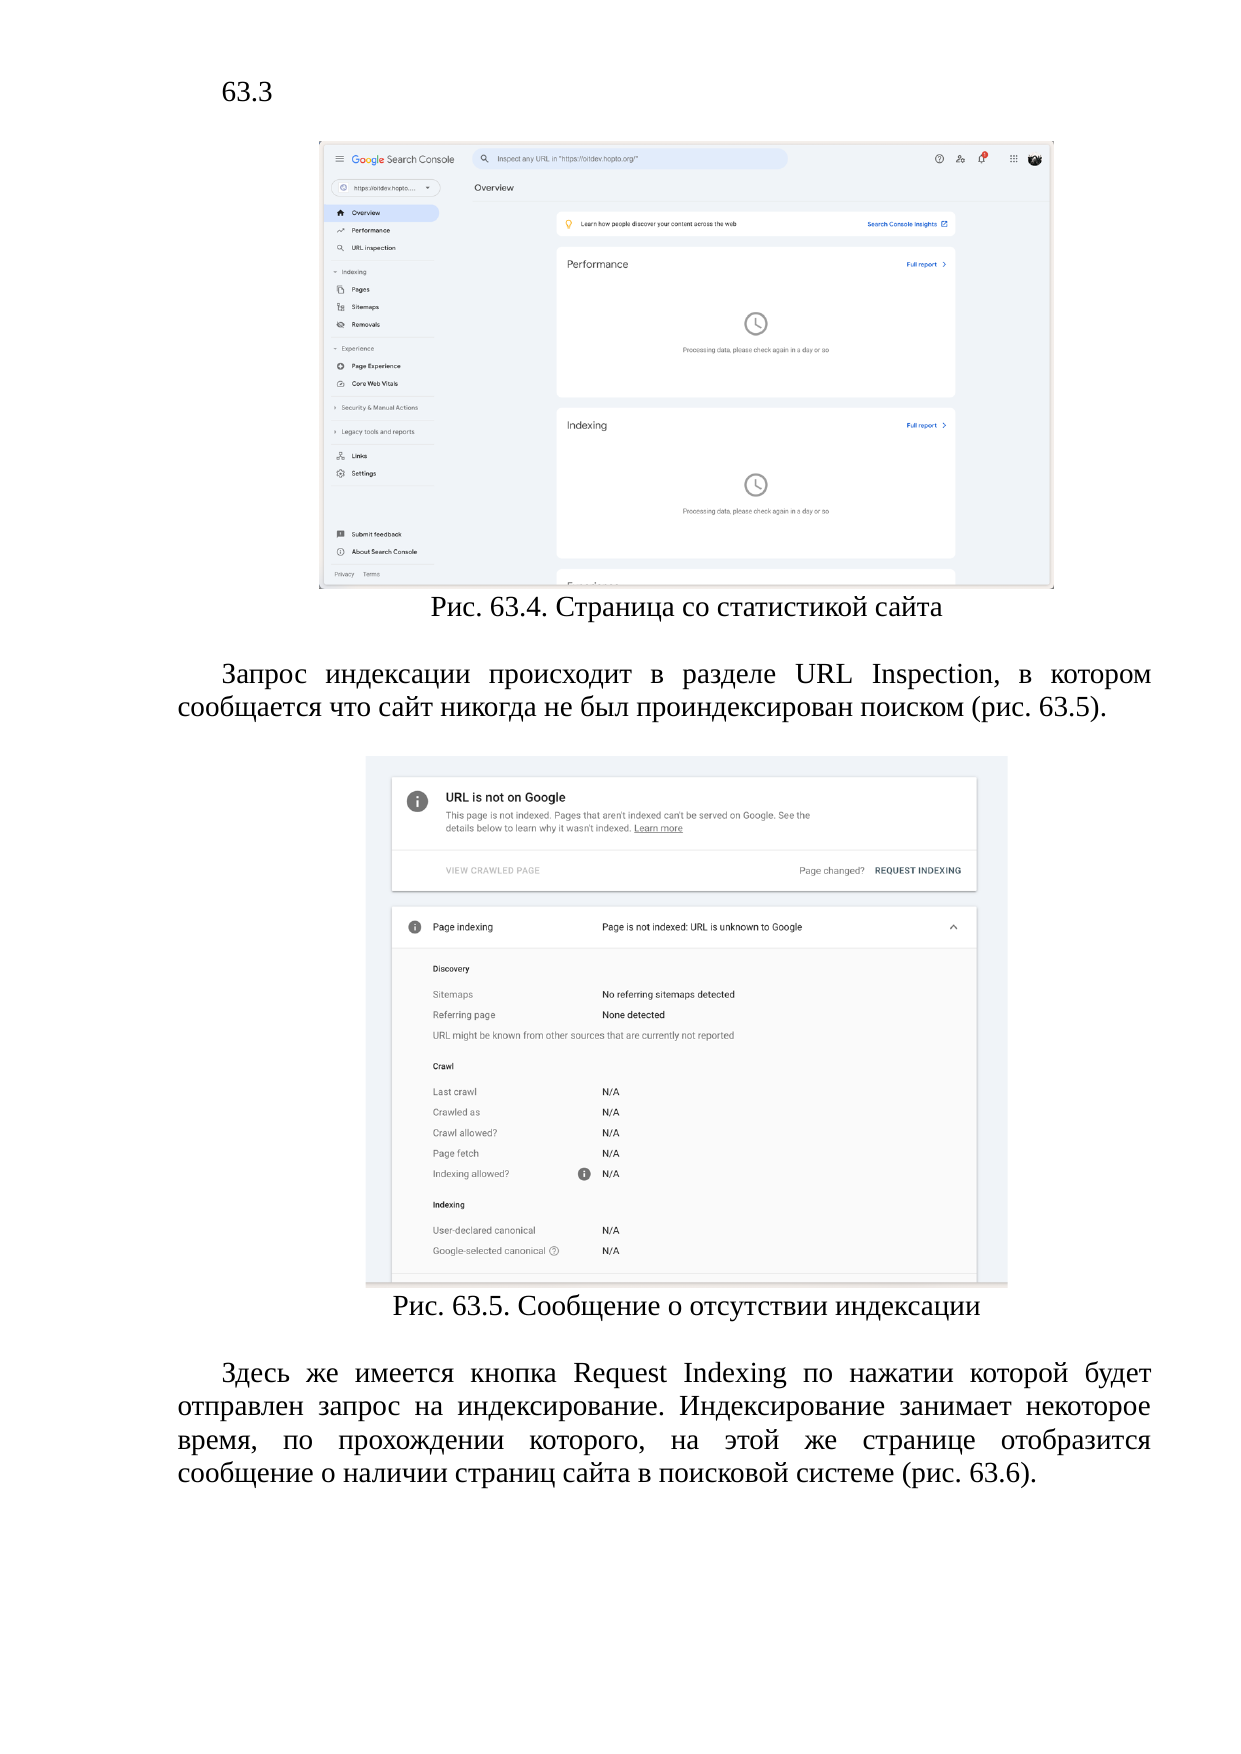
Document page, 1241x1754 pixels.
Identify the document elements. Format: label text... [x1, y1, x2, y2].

text Рис. 63.4. Страница со статистикой сайта [177, 589, 1152, 622]
text Рис. 63.5. Сообщение о отсутствии индексации [177, 1288, 1152, 1321]
text Здесь же имеется кнопка Request Indexing по нажатии которой будет отправлен запрос на индексирование. Индексирование занимает некоторое время, по прохождении которого, на этой же странице отобразится сообщение о наличии страниц сайта в поисковой системе (рис. 63.6). [177, 1355, 1152, 1489]
picture [319, 141, 1054, 589]
picture [365, 756, 1008, 1288]
text Запрос индексации происходит в разделе URL Inspection, в котором сообщается что сайт никогда не был проиндексирован поиском (рис. 63.5). [177, 656, 1152, 723]
